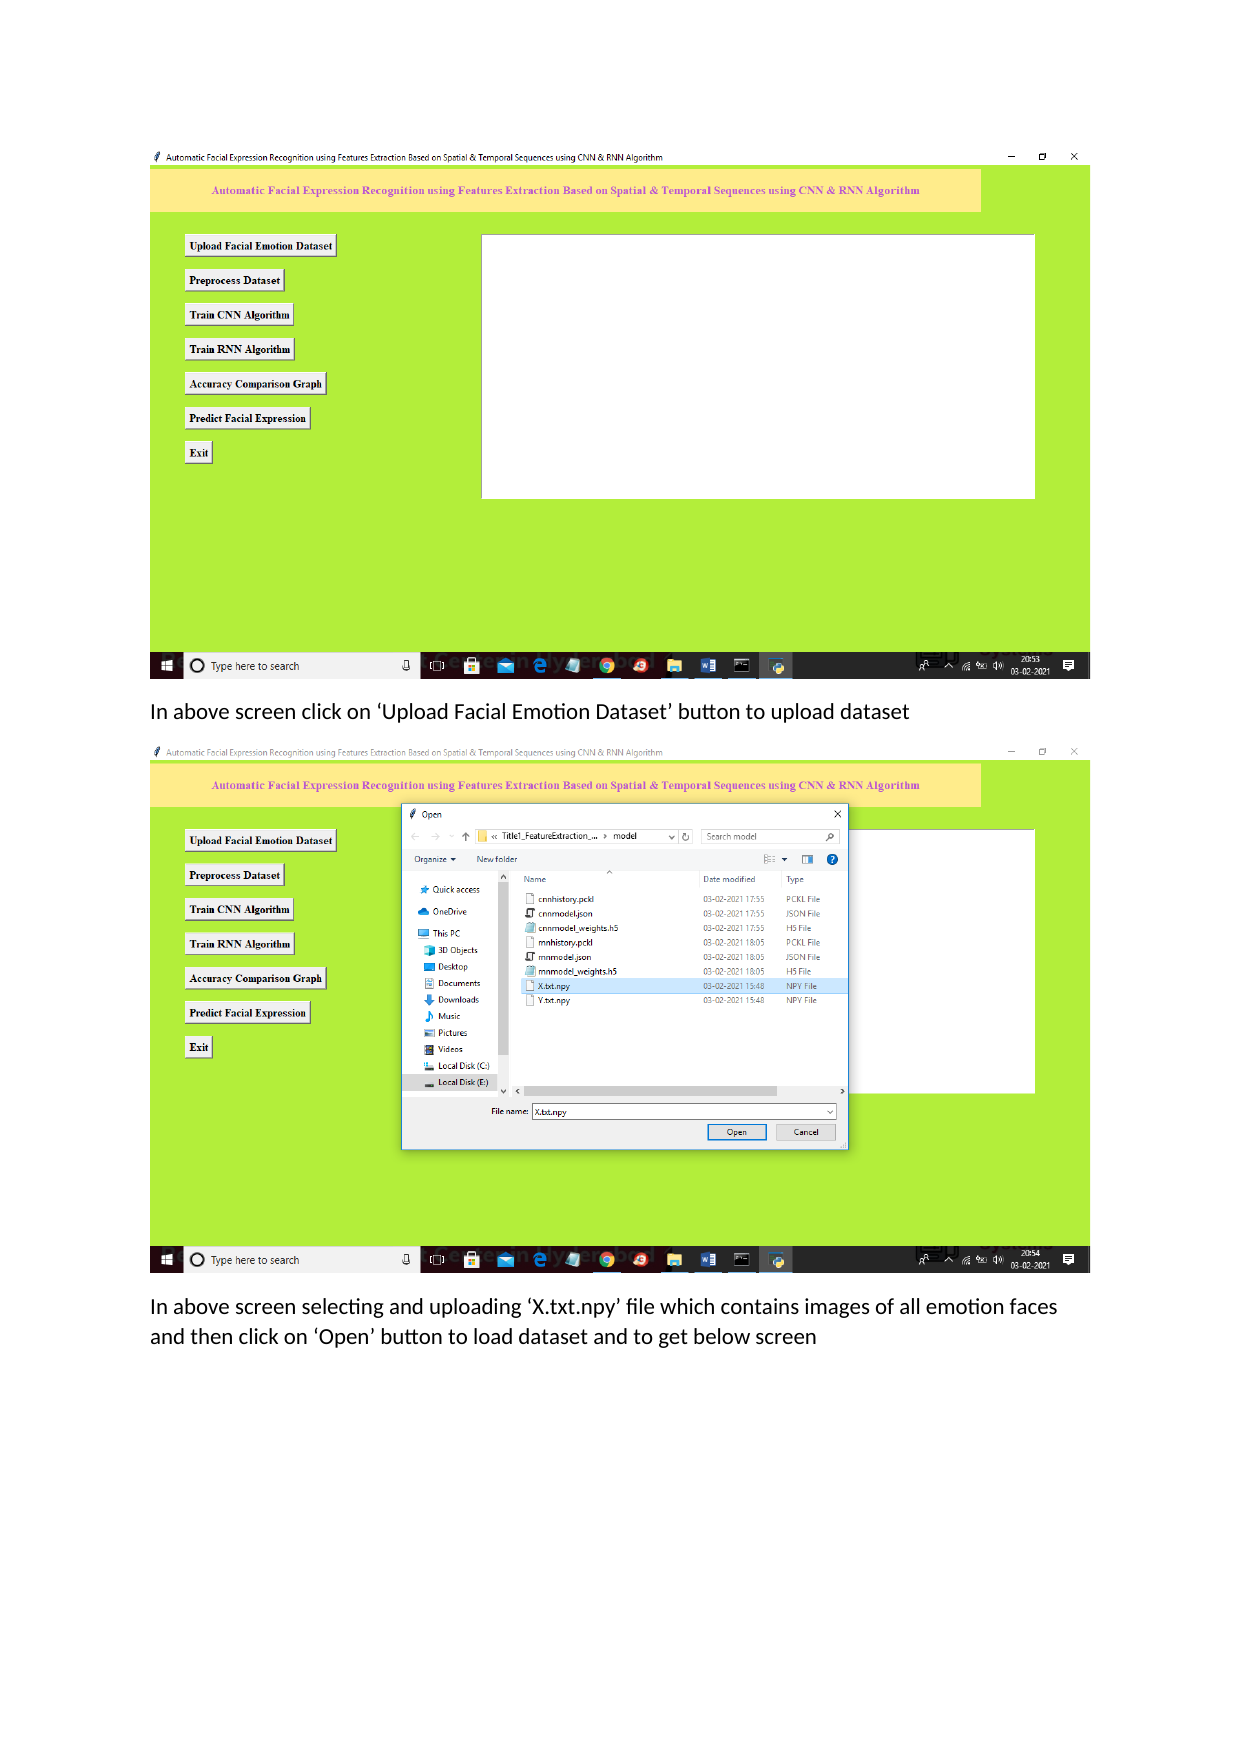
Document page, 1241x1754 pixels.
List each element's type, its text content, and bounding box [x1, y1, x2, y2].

text In above screen click on ‘Upload Facial Emotion Dataset’ button to upload dataset [150, 697, 1090, 726]
picture [150, 150, 1091, 679]
text In above screen selecting and uploading ‘X.txt.npy’ file which contains images of all emotion faces and then click on ‘Open’ button to load dataset and to get below screen [150, 1292, 1090, 1350]
picture [150, 744, 1091, 1273]
